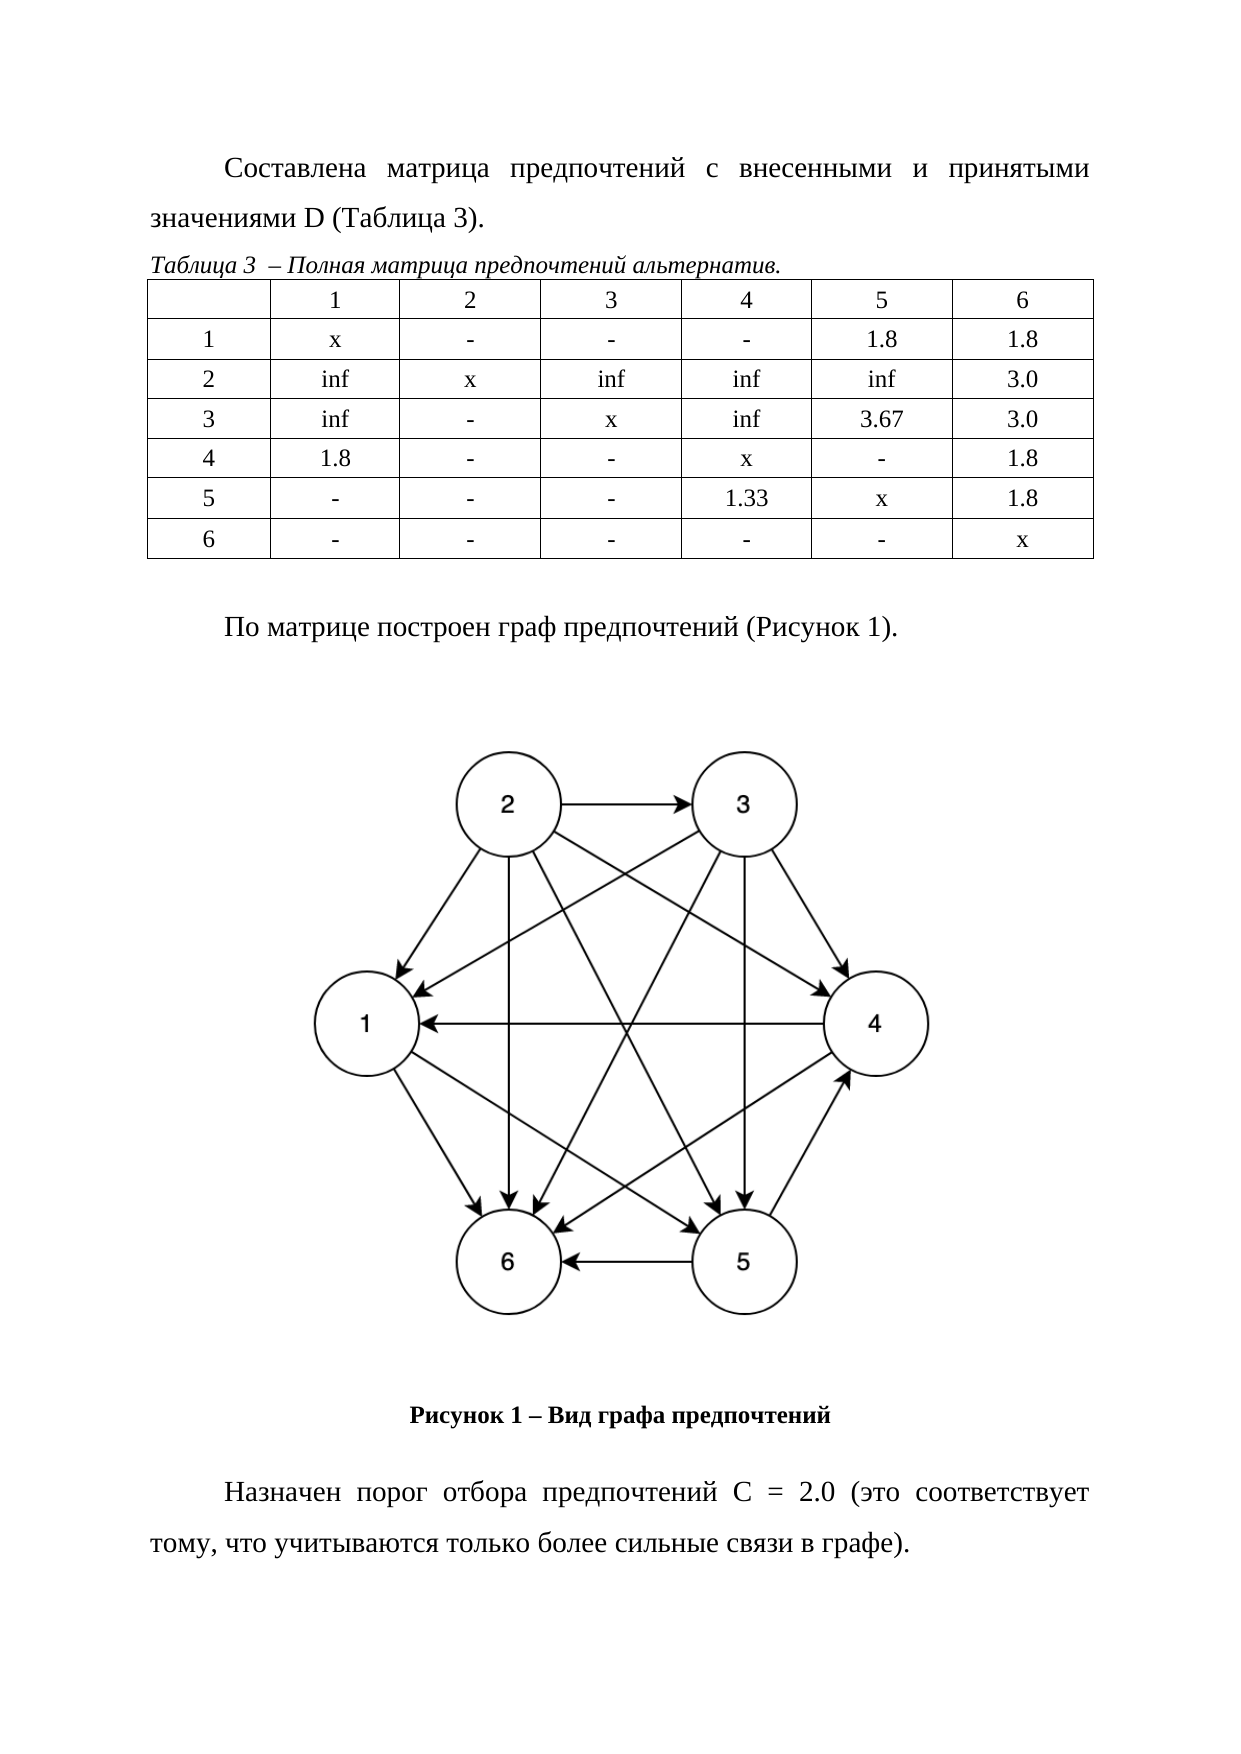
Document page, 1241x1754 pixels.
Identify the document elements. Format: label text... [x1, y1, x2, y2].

table_cell 3.0 [953, 360, 1093, 397]
table_cell 3.0 [953, 399, 1093, 438]
table_cell - [812, 439, 952, 477]
table_cell - [682, 319, 811, 359]
table_cell 1.8 [271, 439, 399, 477]
table_cell - [400, 399, 540, 438]
text Назначен порог отбора предпочтений C = 2.0 (это соответствует тому, что учитываются только более сильные связи в графе). [150, 1474, 1090, 1558]
table_cell - [400, 478, 540, 517]
table_cell inf [271, 360, 399, 397]
table_cell 1 [148, 319, 270, 359]
table_cell 3.67 [812, 399, 952, 438]
table_cell inf [271, 399, 399, 438]
table_cell - [541, 319, 681, 359]
table_cell - [541, 519, 681, 558]
picture [270, 676, 970, 1384]
table_cell - [541, 439, 681, 477]
table_cell - [400, 319, 540, 359]
table_cell 1.8 [953, 439, 1093, 477]
text По матрице построен граф предпочтений (Рисунок 1). [150, 609, 1090, 643]
table_cell 4 [148, 439, 270, 477]
table_cell 1.8 [953, 319, 1093, 359]
table_header 6 [953, 280, 1093, 318]
table_cell - [271, 478, 399, 517]
table_cell inf [541, 360, 681, 397]
table_cell 1.8 [953, 478, 1093, 517]
table_cell 5 [148, 478, 270, 517]
table_cell х [400, 360, 540, 397]
table_cell - [812, 519, 952, 558]
table_cell inf [812, 360, 952, 397]
table_header 5 [812, 280, 952, 318]
text Составлена матрица предпочтений с внесенными и принятыми значениями D (Таблица 3). [150, 150, 1090, 234]
table_cell - [400, 519, 540, 558]
table_header 1 [271, 280, 399, 318]
table_cell - [271, 519, 399, 558]
text Таблица 3 – Полная матрица предпочтений альтернатив. [150, 251, 1090, 279]
table_header [148, 280, 270, 318]
table_cell inf [682, 360, 811, 397]
table_cell 3 [148, 399, 270, 438]
table_cell - [541, 478, 681, 517]
table_cell - [400, 439, 540, 477]
text Рисунок 1 – Вид графа предпочтений [150, 1400, 1090, 1429]
table_cell inf [682, 399, 811, 438]
table_cell х [271, 319, 399, 359]
table_cell 2 [148, 360, 270, 397]
table_cell 6 [148, 519, 270, 558]
table_cell х [682, 439, 811, 477]
table_header 4 [682, 280, 811, 318]
table_cell 1.33 [682, 478, 811, 517]
table_cell х [812, 478, 952, 517]
table_cell x [953, 519, 1093, 558]
table_cell 1.8 [812, 319, 952, 359]
table_cell х [541, 399, 681, 438]
table_header 2 [400, 280, 540, 318]
table_cell - [682, 519, 811, 558]
table_header 3 [541, 280, 681, 318]
